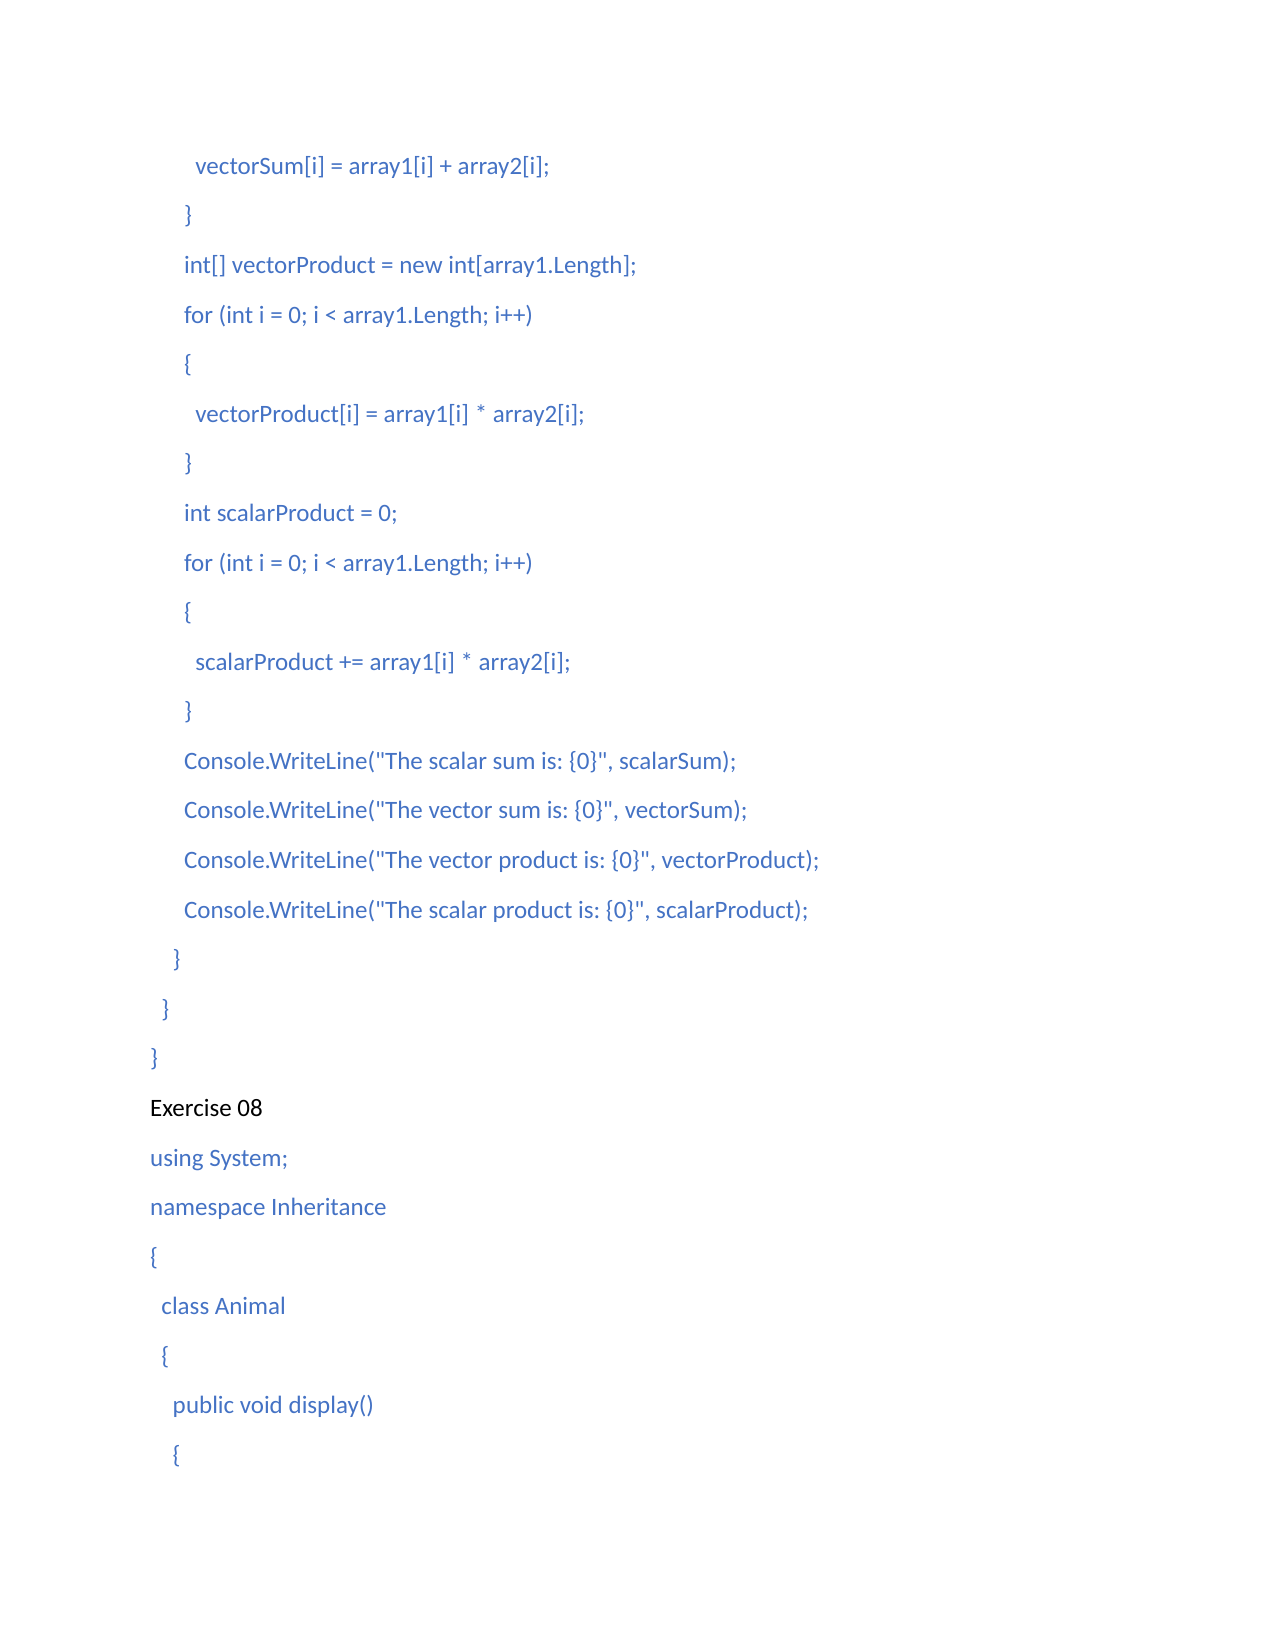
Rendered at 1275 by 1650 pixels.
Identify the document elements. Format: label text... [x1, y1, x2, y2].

text int[] vectorProduct = new int[array1.Length]; [150, 249, 1125, 280]
text for (int i = 0; i < array1.Length; i++) [150, 299, 1125, 329]
text Console.WriteLine("The scalar product is: {0}", scalarProduct); [150, 894, 1125, 924]
text vectorProduct[i] = array1[i] * array2[i]; [150, 398, 1125, 428]
text using System; [150, 1142, 1125, 1172]
text { [150, 348, 1125, 379]
text namespace Inheritance [150, 1191, 1125, 1222]
text scalarProduct += array1[i] * array2[i]; [150, 646, 1125, 676]
text for (int i = 0; i < array1.Length; i++) [150, 547, 1125, 577]
text class Animal [150, 1290, 1125, 1321]
text Console.WriteLine("The vector product is: {0}", vectorProduct); [150, 844, 1125, 875]
text vectorSum[i] = array1[i] + array2[i]; [150, 150, 1125, 181]
text } [150, 1042, 1125, 1073]
text Console.WriteLine("The scalar sum is: {0}", scalarSum); [150, 745, 1125, 776]
text } [150, 199, 1125, 230]
text { [150, 1241, 1125, 1271]
text public void display() [150, 1389, 1125, 1420]
text Exercise 08 [150, 1092, 1125, 1123]
text Console.WriteLine("The vector sum is: {0}", vectorSum); [150, 794, 1125, 825]
text int scalarProduct = 0; [150, 497, 1125, 528]
text } [150, 943, 1125, 974]
text { [150, 596, 1125, 627]
text { [150, 1439, 1125, 1470]
text } [150, 447, 1125, 478]
text } [150, 993, 1125, 1023]
text { [150, 1340, 1125, 1371]
text } [150, 695, 1125, 726]
